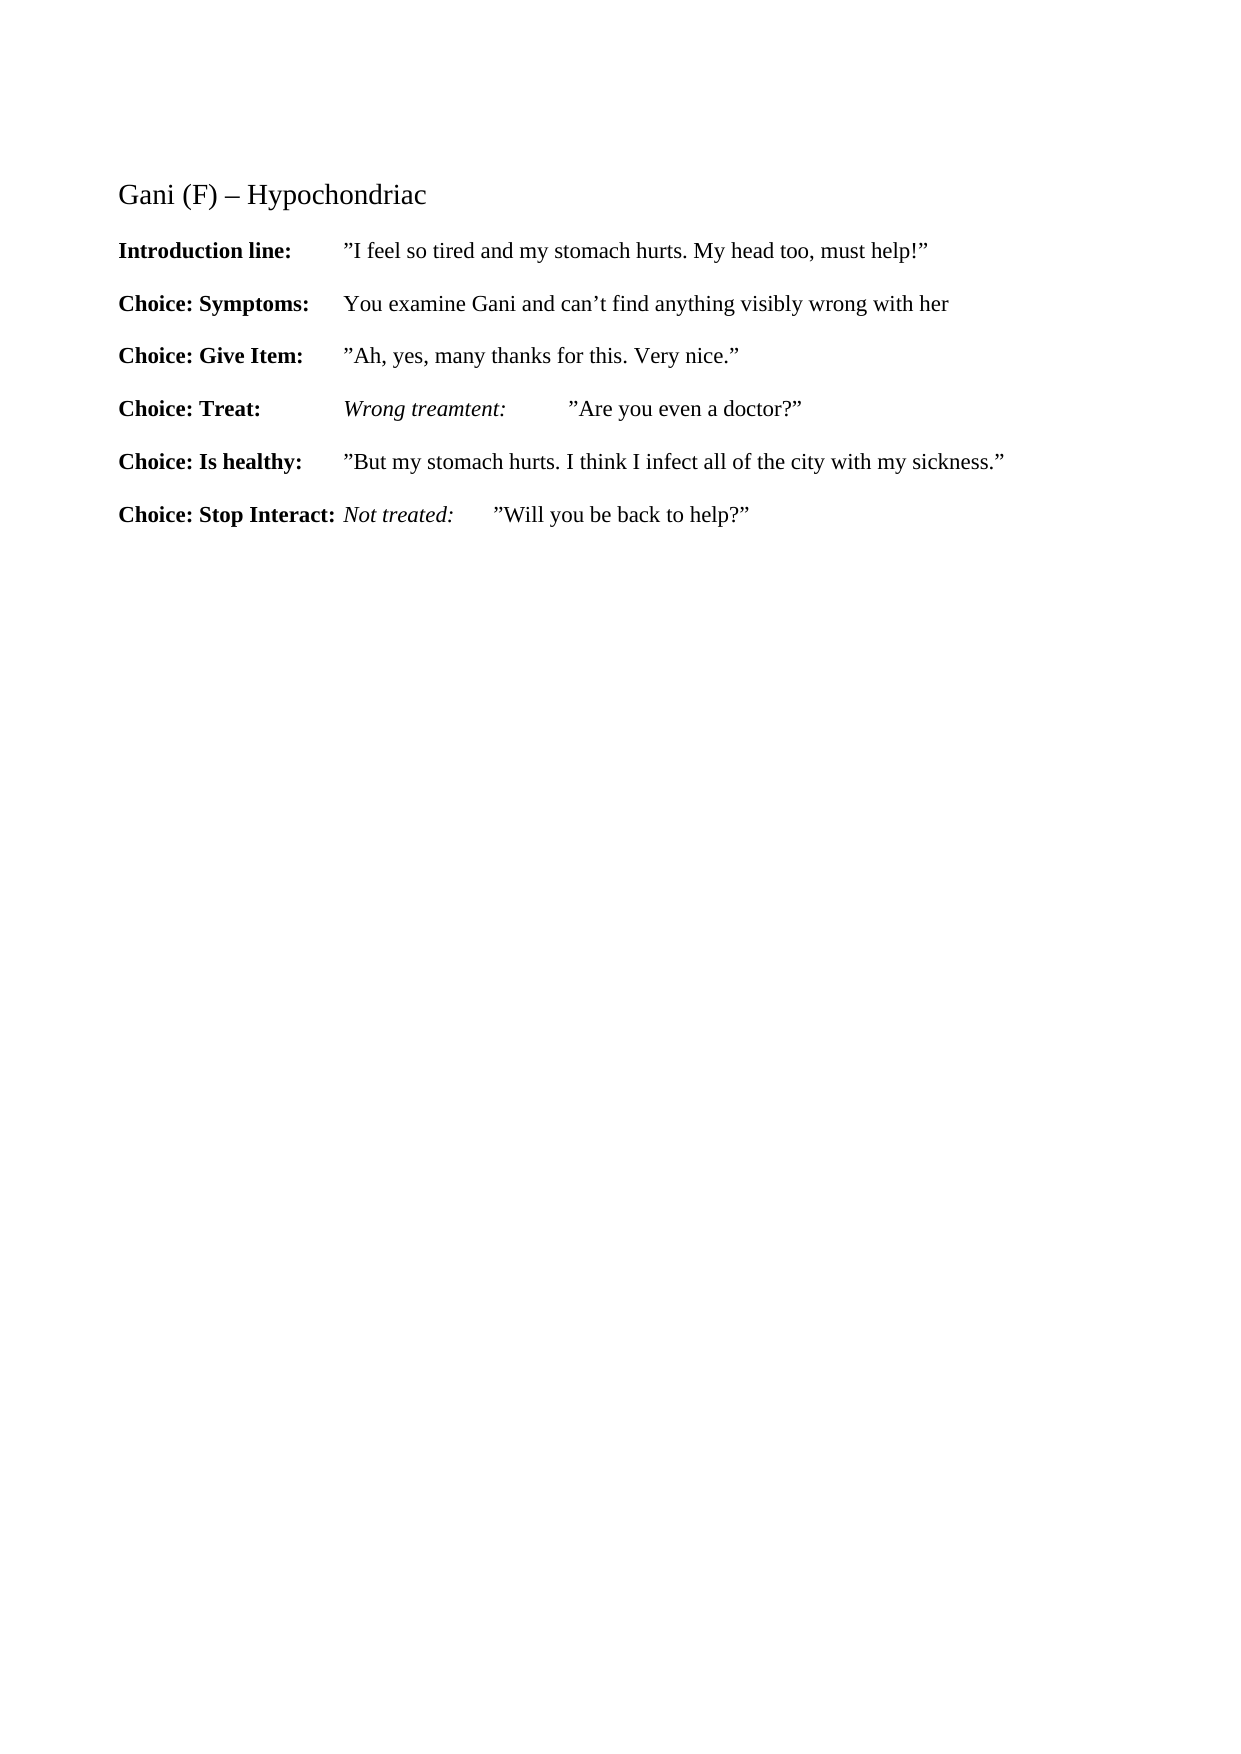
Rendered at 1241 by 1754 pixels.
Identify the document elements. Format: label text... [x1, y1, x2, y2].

text Choice: Is healthy: ”But my stomach hurts. I think I infect all of the city with my sickness.” [118, 448, 1122, 474]
subtitle Gani (F) – Hypochondriac [118, 177, 1122, 211]
text Choice: Give Item: ”Ah, yes, many thanks for this. Very nice.” [118, 342, 1122, 369]
text Choice: Symptoms: You examine Gani and can’t find anything visibly wrong with her [118, 290, 1122, 316]
text Introduction line: ”I feel so tired and my stomach hurts. My head too, must help!” [118, 237, 1122, 263]
text Choice: Treat: Wrong treamtent: ”Are you even a doctor?” [118, 395, 1122, 422]
text Choice: Stop Interact: Not treated: ”Will you be back to help?” [118, 501, 1122, 527]
